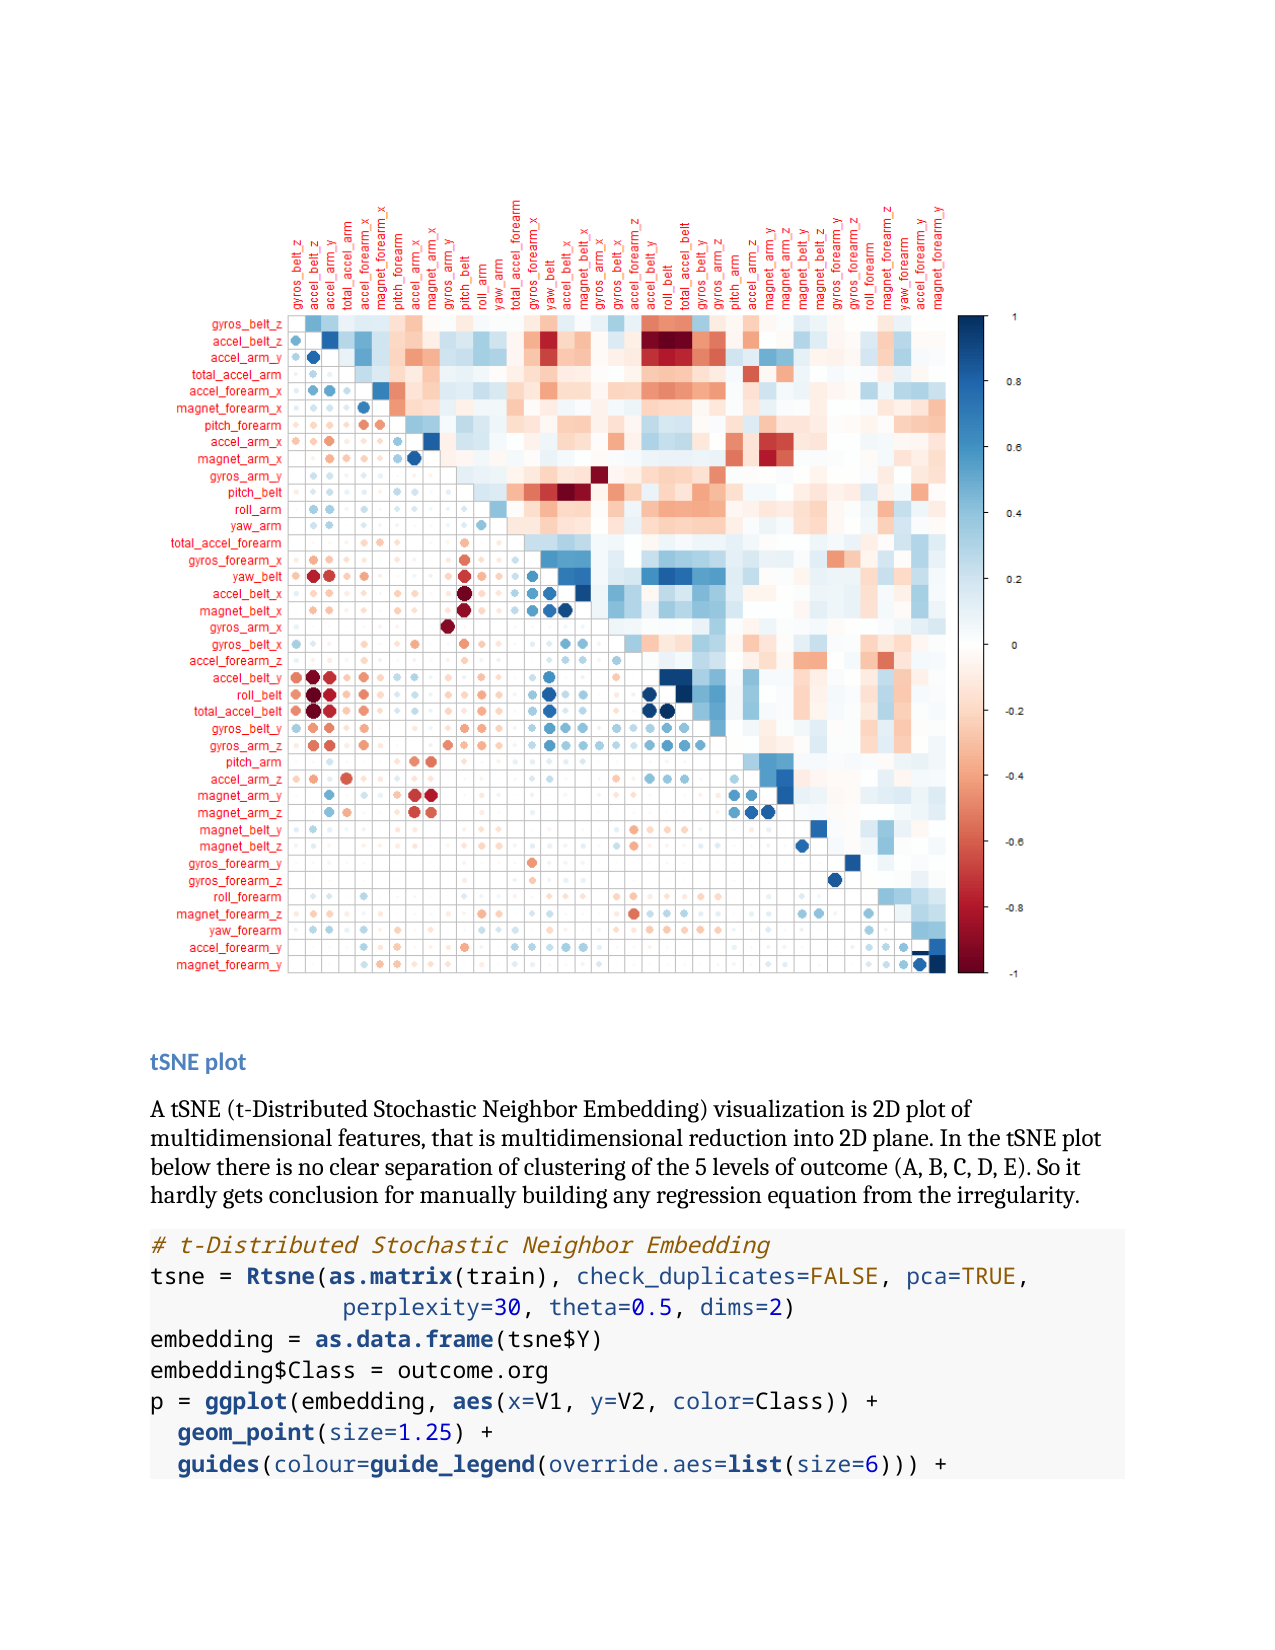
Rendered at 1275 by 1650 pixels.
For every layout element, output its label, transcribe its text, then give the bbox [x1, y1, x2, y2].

picture [168, 150, 1044, 1025]
subtitle tSNE plot [150, 1046, 1125, 1076]
text A tSNE (t-Distributed Stochastic Neighbor Embedding) visualization is 2D plot of multidimensional features, that is multidimensional reduction into 2D plane. In the tSNE plot below there is no clear separation of clustering of the 5 levels of outcome (A, B, C, D, E). So it hardly gets conclusion for manually building any regression equation from the irregularity. [150, 1095, 1125, 1210]
